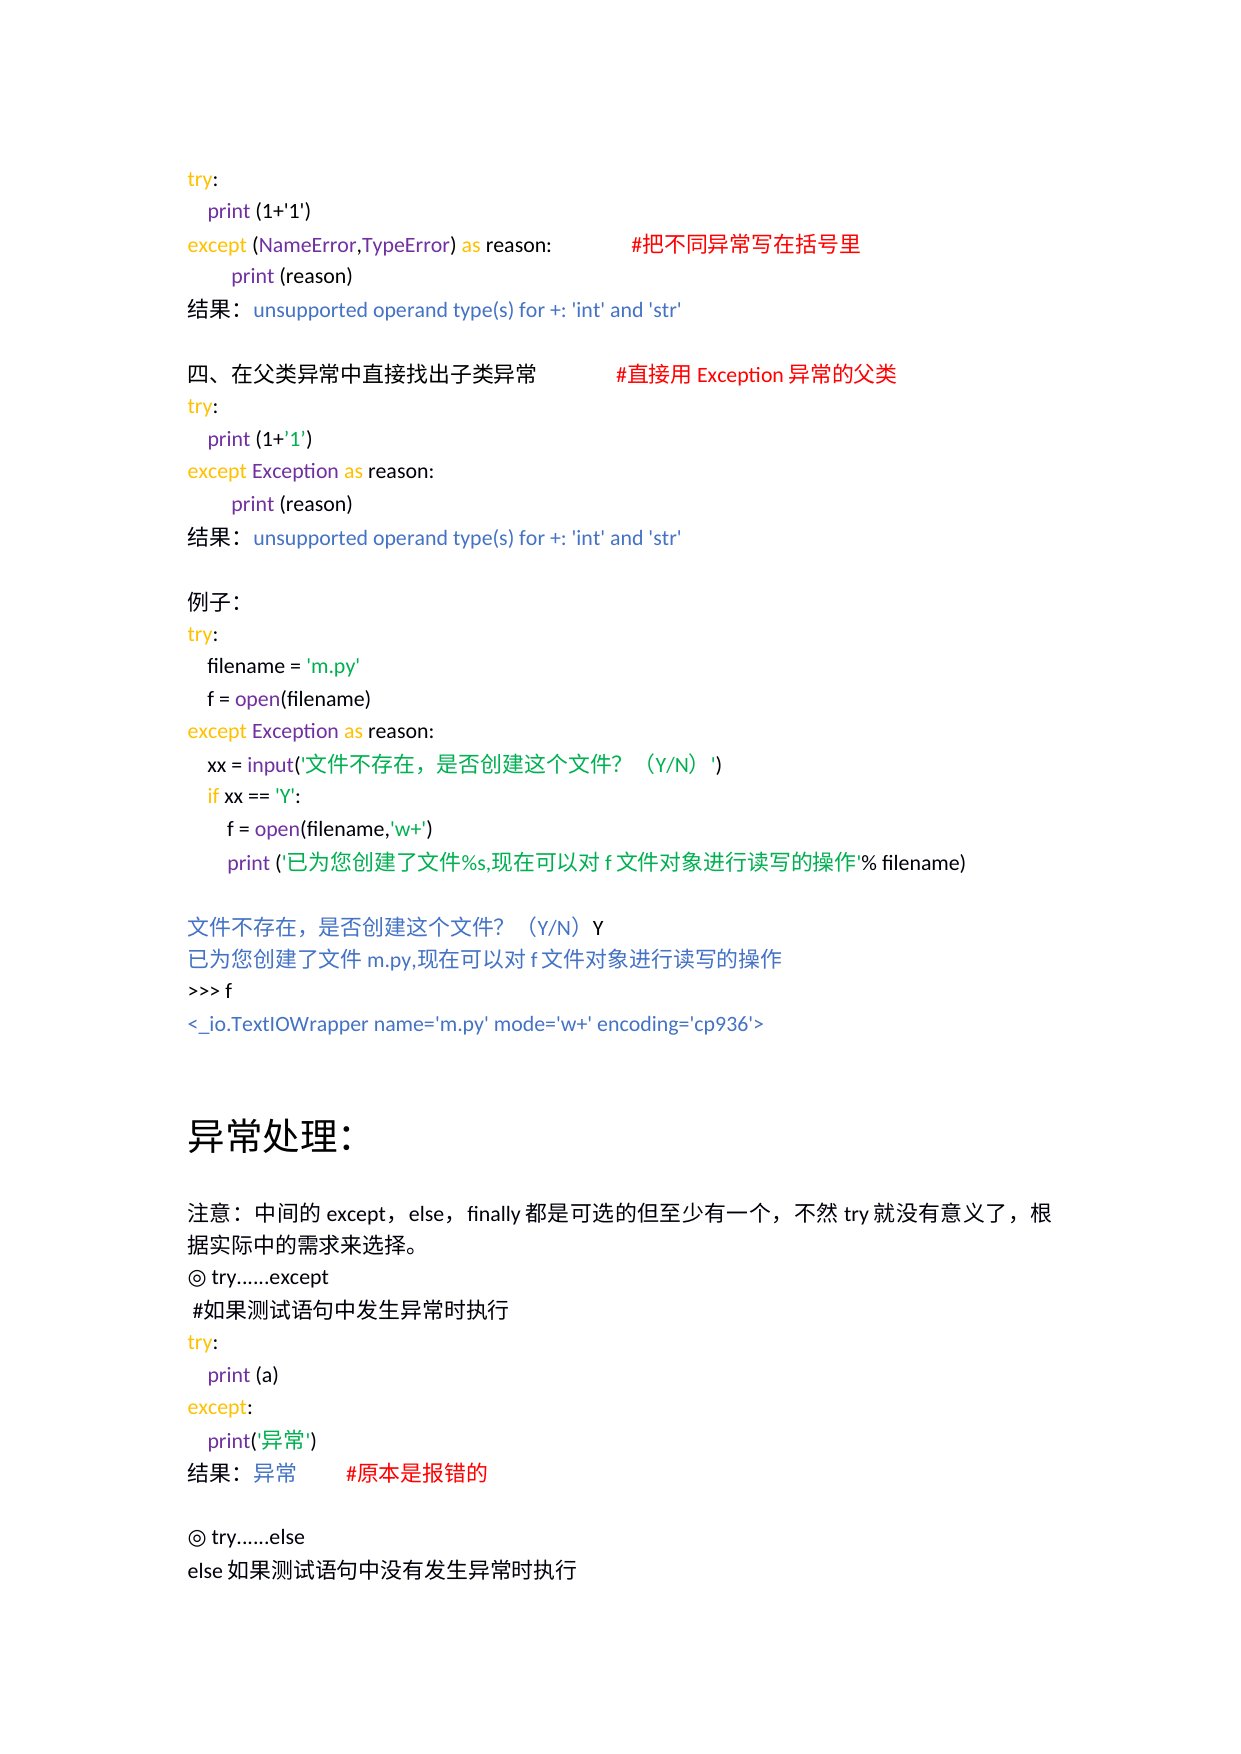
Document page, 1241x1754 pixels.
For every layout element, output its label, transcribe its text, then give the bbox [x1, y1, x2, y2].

text except Exception as reason: [187, 454, 1053, 487]
text 四、在父类异常中直接找出子类异常 #直接用Exception异常的父类 [187, 357, 1053, 389]
text 结果：unsupported operand type(s) for +: 'int' and 'str' [187, 519, 1053, 552]
text except (NameError,TypeError) as reason: #把不同异常写在括号里 [187, 227, 1053, 259]
text if xx == 'Y': [187, 779, 1053, 812]
text try: [187, 617, 1053, 649]
text print (reason) [187, 487, 1053, 519]
text ◎ try......except [187, 1260, 1053, 1293]
text except: [187, 1390, 1053, 1423]
text >>> f [187, 974, 1053, 1007]
text print ('已为您创建了文件%s,现在可以对f文件对象进行读写的操作'% filename) [187, 844, 1053, 877]
text try: [187, 162, 1053, 194]
text <_io.TextIOWrapper name='m.py' mode='w+' encoding='cp936'> [187, 1007, 1053, 1039]
text print (reason) [187, 259, 1053, 292]
text print (a) [187, 1358, 1053, 1390]
text except Exception as reason: [187, 714, 1053, 747]
text ◎ try......else [187, 1520, 1053, 1553]
text else如果测试语句中没有发生异常时执行 [187, 1553, 1053, 1585]
text 结果：unsupported operand type(s) for +: 'int' and 'str' [187, 292, 1053, 324]
text try: [187, 389, 1053, 422]
text print (1+’1’) [187, 422, 1053, 454]
text f = open(filename) [187, 682, 1053, 714]
text print (1+'1') [187, 194, 1053, 227]
text #如果测试语句中发生异常时执行 [187, 1293, 1053, 1325]
text filename = 'm.py' [187, 649, 1053, 682]
text 已为您创建了文件m.py,现在可以对f文件对象进行读写的操作 [187, 942, 1053, 974]
text 注意：中间的except，else，finally都是可选的但至少有一个，不然try就没有意义了，根据实际中的需求来选择。 [187, 1195, 1053, 1260]
text f = open(filename,'w+') [187, 812, 1053, 844]
text 文件不存在，是否创建这个文件？（Y/N）Y [187, 909, 1053, 942]
text print('异常') [187, 1423, 1053, 1455]
text 异常处理： [187, 1101, 1053, 1166]
text 例子： [187, 584, 1053, 617]
text xx = input('文件不存在，是否创建这个文件？（Y/N）') [187, 747, 1053, 779]
text 结果：异常 #原本是报错的 [187, 1455, 1053, 1488]
text try: [187, 1325, 1053, 1358]
